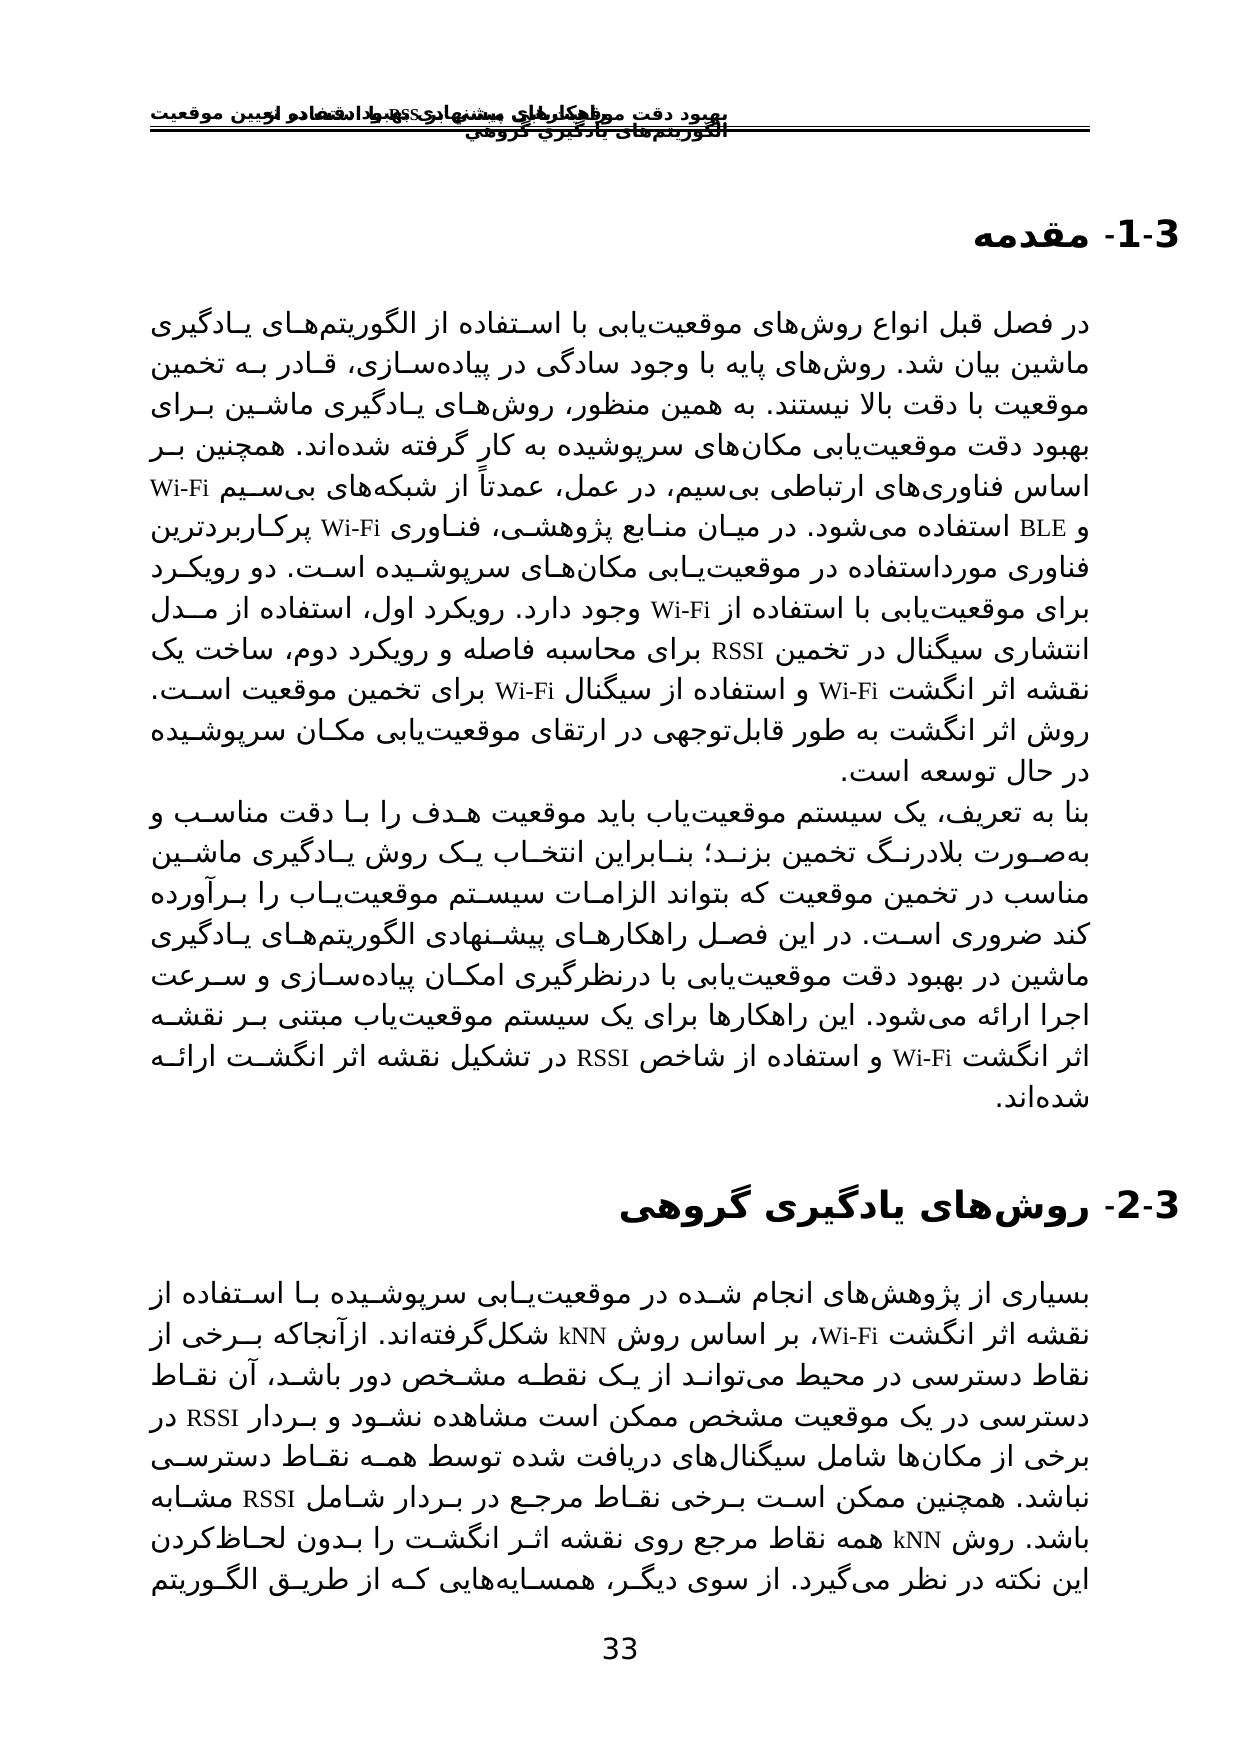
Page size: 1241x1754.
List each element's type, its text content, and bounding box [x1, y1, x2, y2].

list مقدمه [150, 212, 1090, 256]
list روش‌های یادگیری گروهی [150, 1183, 1090, 1227]
text بنا به تعریف، یک سیستم موقعیت‌یاب باید موقعیت هدف را با دقت مناسب و به‌صورت بلادرنگ تخمین بزند؛ بنابراین انتخاب یک روش یادگیری ماشین مناسب در تخمین موقعیت که بتواند الزامات سیستم موقعیت‌یاب را برآورده کند ضروری است. در این فصل راهکار‌های پیشنهادی الگوریتم‌های یادگیری ماشین در بهبود دقت موقعیت‌یابی با درنظرگیری امکان پیاده‌سازی و سرعت اجرا ارائه می‌شود. این راهکارها برای یک سیستم موقعیت‌یاب مبتنی بر نقشه اثر انگشت Wi-Fi و استفاده از شاخص RSSI در تشکیل نقشه اثر انگشت ارائه شده‌اند. [150, 795, 1090, 1114]
text در فصل قبل انواع روش‌های موقعیت‌یابی با استفاده از الگوریتم‌های یادگیری ماشین بیان شد. روش‌های پایه با وجود سادگی در پیاده‌سازی، قادر به تخمین موقعیت با دقت بالا نیستند. به همین منظور، روش‌های یادگیری ماشین برای بهبود دقت موقعیت‌یابی مکان‌های سرپوشیده به کار گرفته شده‌اند. همچنین بر اساس فناوری‌های ارتباطی بی‌سیم، در عمل، عمدتاً از شبکه‌های بی‌سیم Wi-Fi و BLE استفاده می‌شود. در میان منابع پژوهشی، فناوری Wi-Fi پرکاربردترین فناوری مورداستفاده در موقعیت‌یابی مکان‌های سرپوشیده است. دو رویکرد برای موقعیت‌یابی با استفاده از Wi-Fi وجود دارد. رویکرد اول، استفاده از مدل انتشاری سیگنال در تخمین RSSI برای محاسبه فاصله و رویکرد دوم، ساخت یک نقشه اثر انگشت Wi-Fi و استفاده از سیگنال Wi-Fi برای تخمین موقعیت است. روش اثر انگشت به طور قابل‌توجهی در ارتقای موقعیت‌یابی مکان سرپوشیده در حال توسعه است. [150, 306, 1090, 788]
